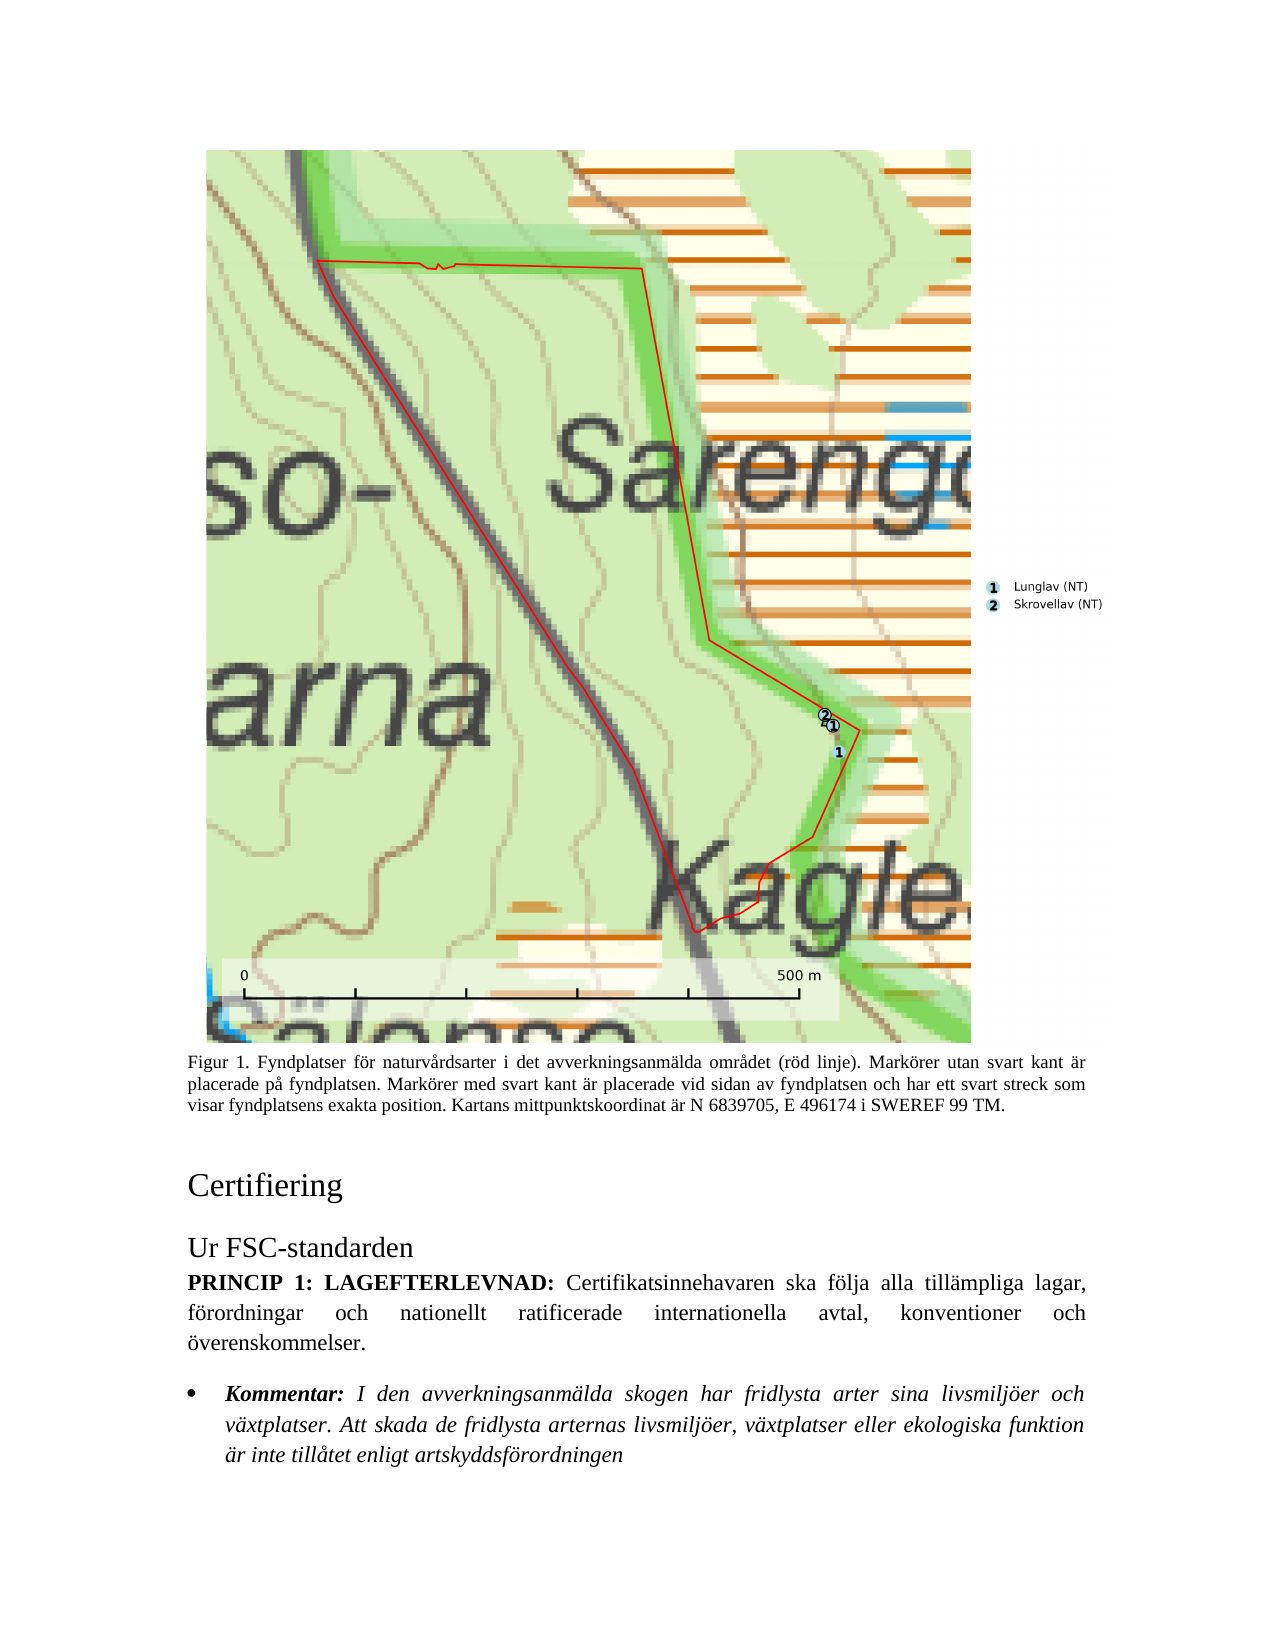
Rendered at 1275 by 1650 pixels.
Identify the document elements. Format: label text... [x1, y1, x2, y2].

subtitle Certifiering [187, 1166, 1087, 1204]
text PRINCIP 1: LAGEFTERLEVNAD: Certifikatsinnehavaren ska följa alla tillämpliga lagar, förordningar och nationellt ratificerade internationella avtal, konventioner och överenskommelser. [187, 1269, 1087, 1356]
list Kommentar: I den avverkningsanmälda skogen har fridlysta arter sina livsmiljöer och växtplatser. Att skada de fridlysta arternas livsmiljöer, växtplatser eller ekologiska funktion är inte tillåtet enligt artskyddsförordningen [187, 1380, 1087, 1467]
text Figur 1. Fyndplatser för naturvårdsarter i det avverkningsanmälda området (röd linje). Markörer utan svart kant är placerade på fyndplatsen. Markörer med svart kant är placerade vid sidan av fyndplatsen och har ett svart streck som visar fyndplatsens exakta position. Kartans mittpunktskoordinat är N 6839705, E 496174 i SWEREF 99 TM. [187, 1051, 1087, 1116]
subtitle Ur FSC-standarden [187, 1230, 1087, 1264]
picture [206, 150, 1107, 1043]
